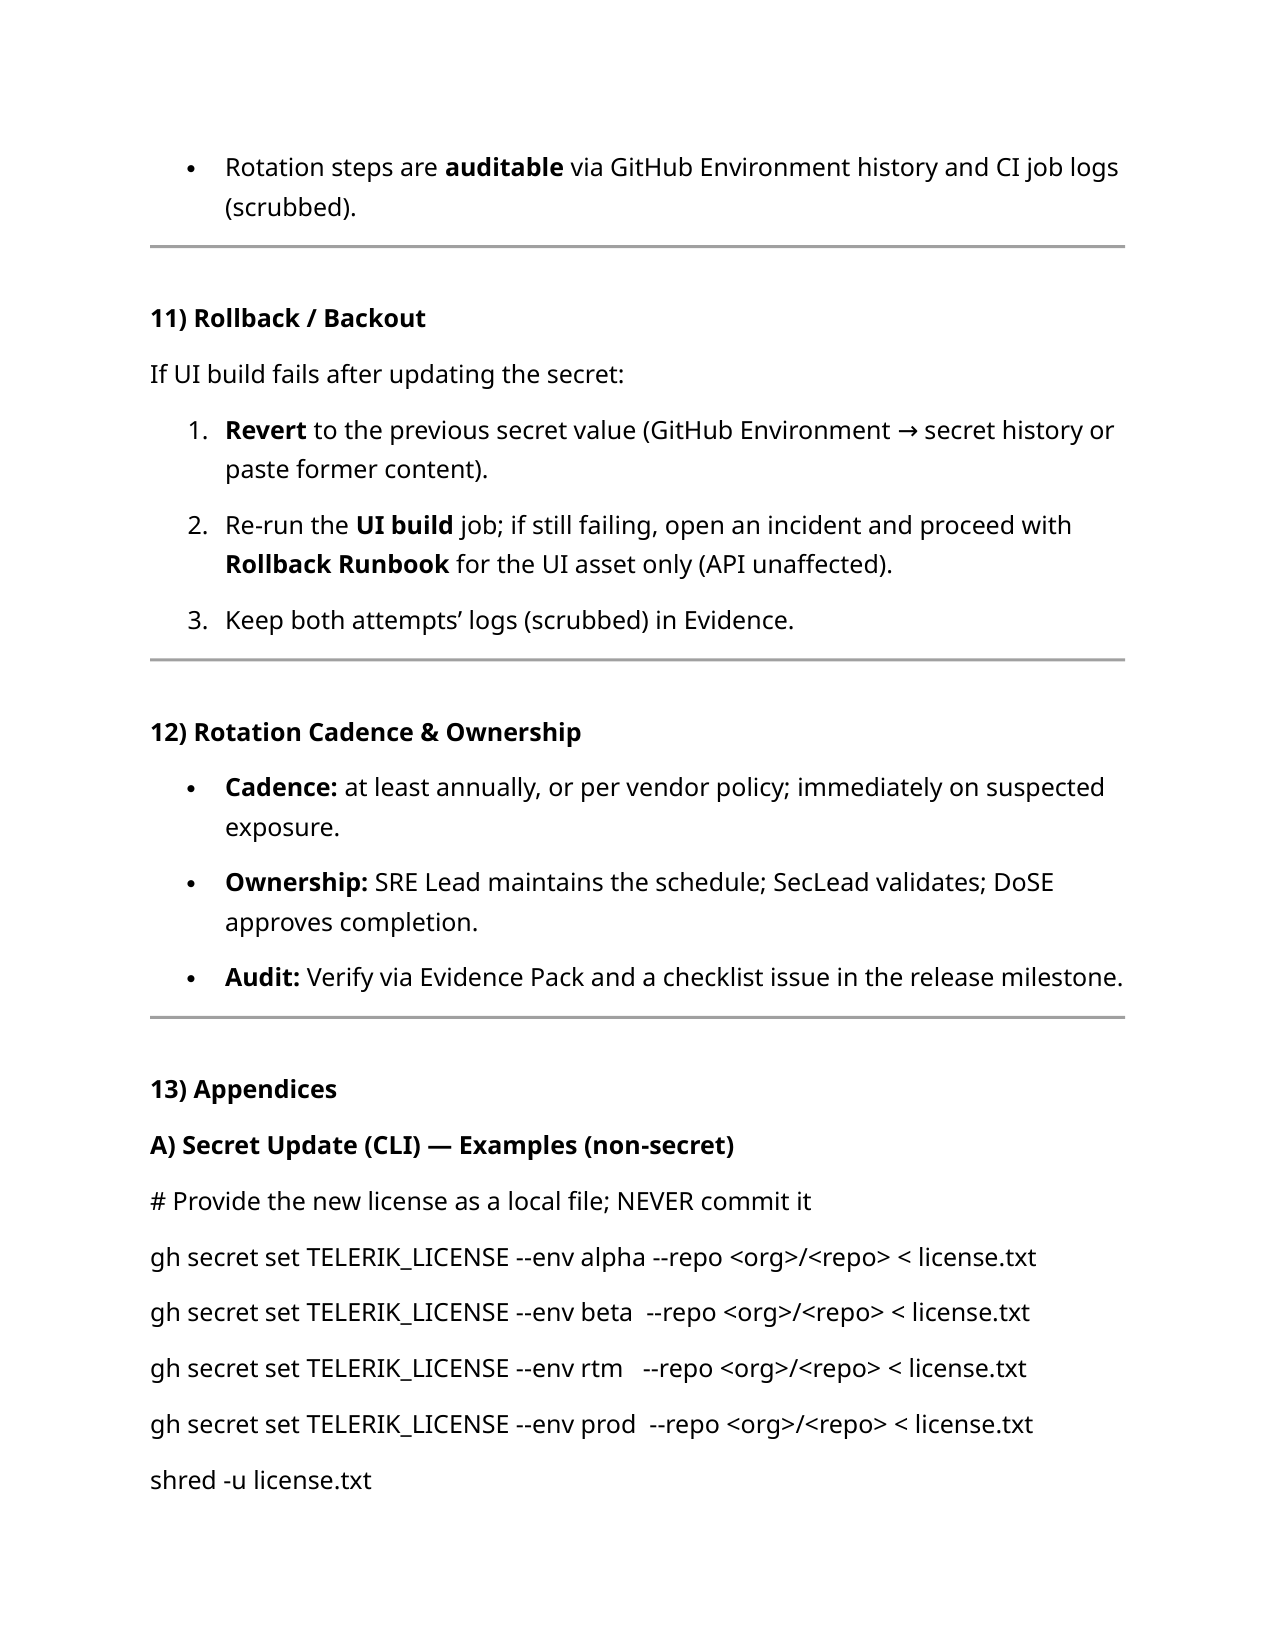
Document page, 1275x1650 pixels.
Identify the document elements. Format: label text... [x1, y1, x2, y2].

list Ownership: SRE Lead maintains the schedule; SecLead validates; DoSE approves completion. [187, 865, 1125, 938]
list Keep both attempts’ logs (scrubbed) in Evidence. [187, 602, 1125, 637]
text gh secret set TELERIK_LICENSE --env beta --repo <org>/<repo> < license.txt [150, 1295, 1125, 1329]
text shred -u license.txt [150, 1462, 1125, 1497]
list Rotation steps are auditable via GitHub Environment history and CI job logs (scrubbed). [187, 150, 1125, 223]
list Audit: Verify via Evidence Pack and a checklist issue in the release milestone. [187, 960, 1125, 994]
text gh secret set TELERIK_LICENSE --env alpha --repo <org>/<repo> < license.txt [150, 1239, 1125, 1273]
text 13) Appendices [150, 1072, 1125, 1106]
list Revert to the previous secret value (GitHub Environment → secret history or paste former content). [187, 412, 1125, 486]
text gh secret set TELERIK_LICENSE --env prod --repo <org>/<repo> < license.txt [150, 1407, 1125, 1441]
text gh secret set TELERIK_LICENSE --env rtm --repo <org>/<repo> < license.txt [150, 1351, 1125, 1385]
text If UI build fails after updating the secret: [150, 357, 1125, 391]
list Re-run the UI build job; if still failing, open an incident and proceed with Rollback Runbook for the UI asset only (API unaffected). [187, 507, 1125, 581]
text 11) Rollback / Backout [150, 301, 1125, 335]
text A) Secret Update (CLI) — Examples (non-secret) [150, 1127, 1125, 1162]
text 12) Rotation Cadence & Ownership [150, 714, 1125, 748]
text # Provide the new license as a local file; NEVER commit it [150, 1183, 1125, 1217]
list Cadence: at least annually, or per vendor policy; immediately on suspected exposure. [187, 770, 1125, 843]
